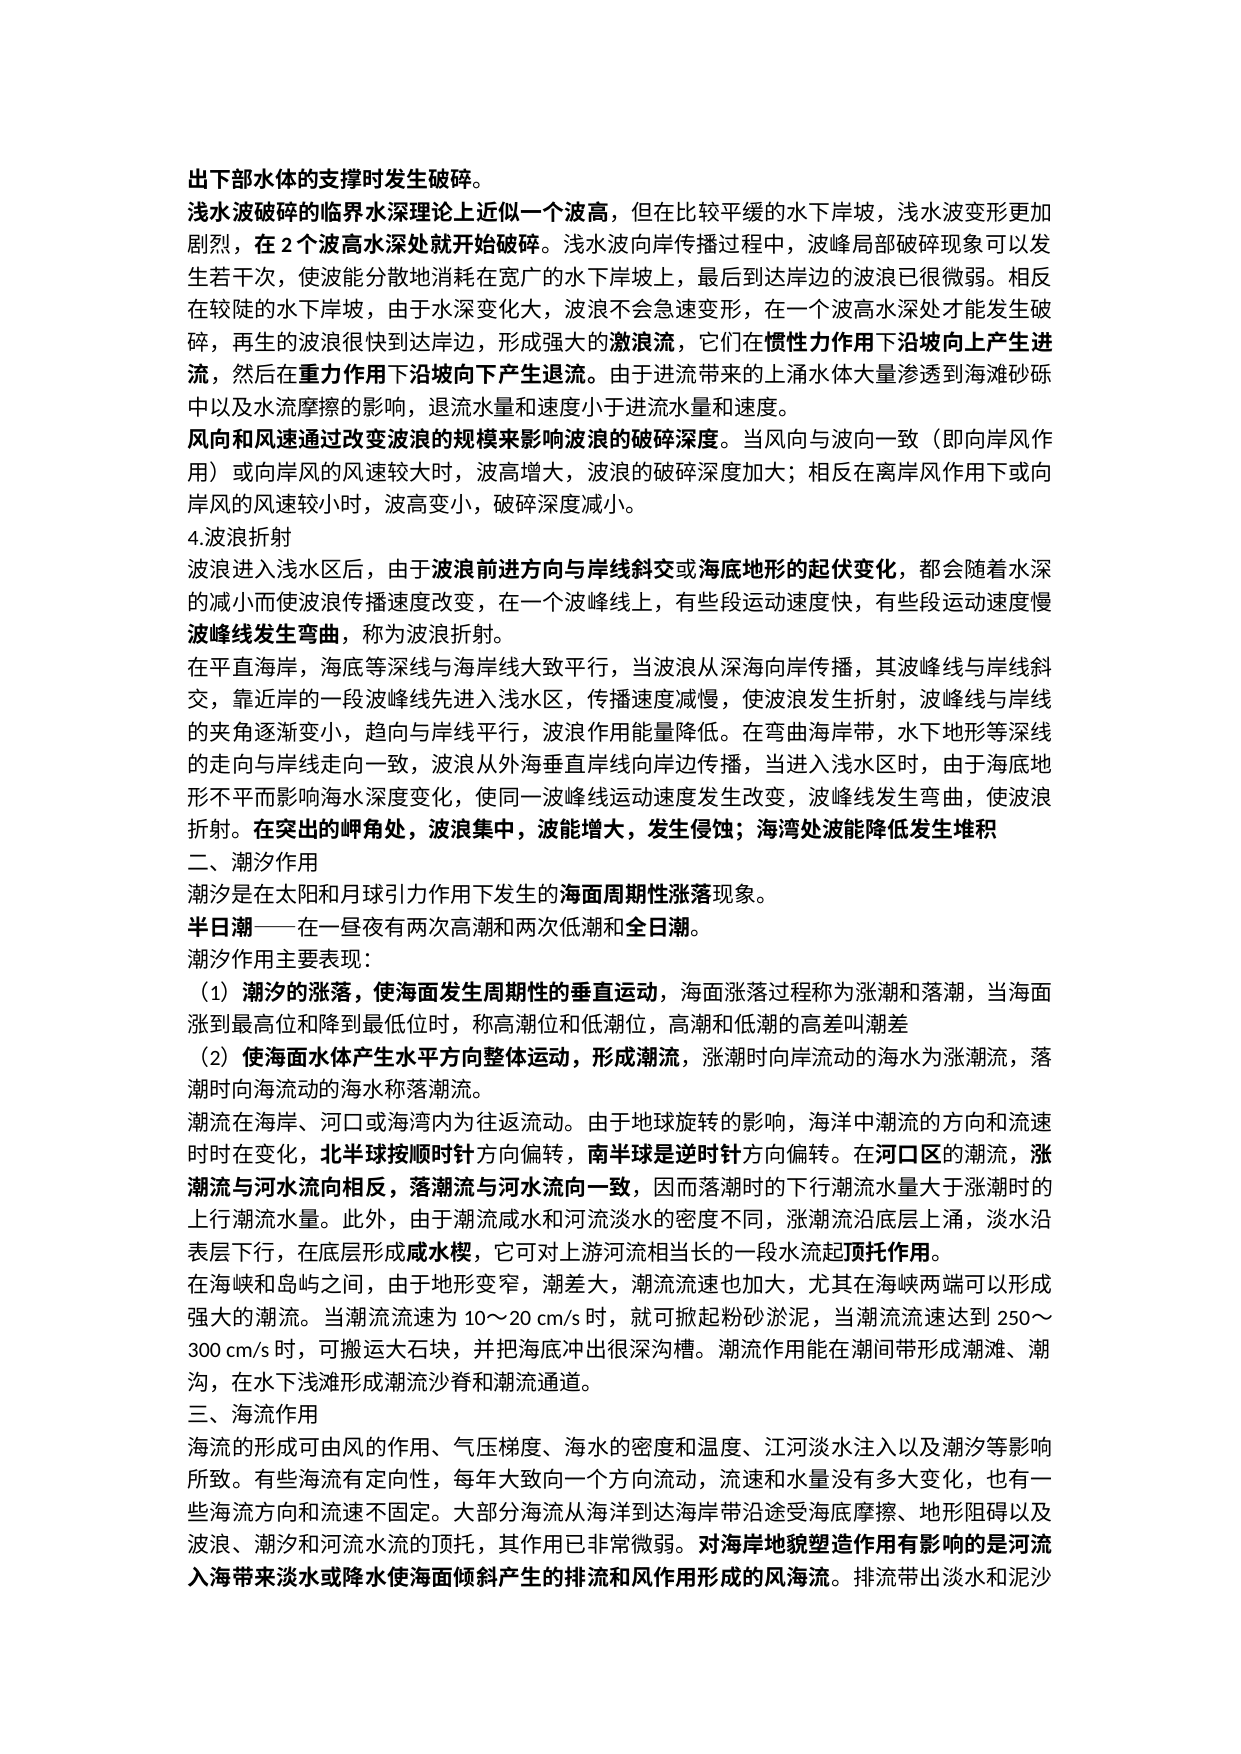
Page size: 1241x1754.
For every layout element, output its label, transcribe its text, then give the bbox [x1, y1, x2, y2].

text 浅水波破碎的临界水深理论上近似一个波高，但在比较平缓的水下岸坡，浅水波变形更加剧烈，在2个波高水深处就开始破碎。浅水波向岸传播过程中，波峰局部破碎现象可以发生若干次，使波能分散地消耗在宽广的水下岸坡上，最后到达岸边的波浪已很微弱。相反，在较陡的水下岸坡，由于水深变化大，波浪不会急速变形，在一个波高水深处才能发生破碎，再生的波浪很快到达岸边，形成强大的激浪流，它们在惯性力作用下沿坡向上产生进流，然后在重力作用下沿坡向下产生退流。由于进流带来的上涌水体大量渗透到海滩砂砾中以及水流摩擦的影响，退流水量和速度小于进流水量和速度。 [187, 194, 1053, 422]
text 二、潮汐作用 [187, 844, 1053, 877]
text 在海峡和岛屿之间，由于地形变窄，潮差大，潮流流速也加大，尤其在海峡两端可以形成强大的潮流。当潮流流速为10～20 cm/s时，就可掀起粉砂淤泥，当潮流流速达到250～300 cm/s时，可搬运大石块，并把海底冲出很深沟槽。潮流作用能在潮间带形成潮滩、潮沟，在水下浅滩形成潮流沙脊和潮流通道。 [187, 1267, 1053, 1397]
text 潮流在海岸、河口或海湾内为往返流动。由于地球旋转的影响，海洋中潮流的方向和流速时时在变化，北半球按顺时针方向偏转，南半球是逆时针方向偏转。在河口区的潮流，涨潮流与河水流向相反，落潮流与河水流向一致，因而落潮时的下行潮流水量大于涨潮时的上行潮流水量。此外，由于潮流咸水和河流淡水的密度不同，涨潮流沿底层上涌，淡水沿表层下行，在底层形成咸水楔，它可对上游河流相当长的一段水流起顶托作用。 [187, 1104, 1053, 1267]
text 半日潮——在一昼夜有两次高潮和两次低潮和全日潮。 [187, 909, 1053, 942]
text 三、海流作用 [187, 1397, 1053, 1429]
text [187, 162, 1053, 194]
text 在平直海岸，海底等深线与海岸线大致平行，当波浪从深海向岸传播，其波峰线与岸线斜交，靠近岸的一段波峰线先进入浅水区，传播速度减慢，使波浪发生折射，波峰线与岸线的夹角逐渐变小，趋向与岸线平行，波浪作用能量降低。在弯曲海岸带，水下地形等深线的走向与岸线走向一致，波浪从外海垂直岸线向岸边传播，当进入浅水区时，由于海底地形不平而影响海水深度变化，使同一波峰线运动速度发生改变，波峰线发生弯曲，使波浪折射。在突出的岬角处，波浪集中，波能增大，发生侵蚀；海湾处波能降低发生堆积 [187, 649, 1053, 844]
text 风向和风速通过改变波浪的规模来影响波浪的破碎深度。当风向与波向一致（即向岸风作用）或向岸风的风速较大时，波高增大，波浪的破碎深度加大；相反在离岸风作用下或向岸风的风速较小时，波高变小，破碎深度减小。 [187, 422, 1053, 519]
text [187, 1429, 1053, 1592]
text 波浪进入浅水区后，由于波浪前进方向与岸线斜交或海底地形的起伏变化，都会随着水深的减小而使波浪传播速度改变，在一个波峰线上，有些段运动速度快，有些段运动速度慢，波峰线发生弯曲，称为波浪折射。 [187, 552, 1053, 649]
text （2）使海面水体产生水平方向整体运动，形成潮流，涨潮时向岸流动的海水为涨潮流，落潮时向海流动的海水称落潮流。 [187, 1039, 1053, 1104]
text 潮汐作用主要表现： [187, 942, 1053, 974]
text 4.波浪折射 [187, 519, 1053, 552]
text 潮汐是在太阳和月球引力作用下发生的海面周期性涨落现象。 [187, 877, 1053, 909]
text （1）潮汐的涨落，使海面发生周期性的垂直运动，海面涨落过程称为涨潮和落潮，当海面涨到最高位和降到最低位时，称高潮位和低潮位，高潮和低潮的高差叫潮差 [187, 974, 1053, 1039]
